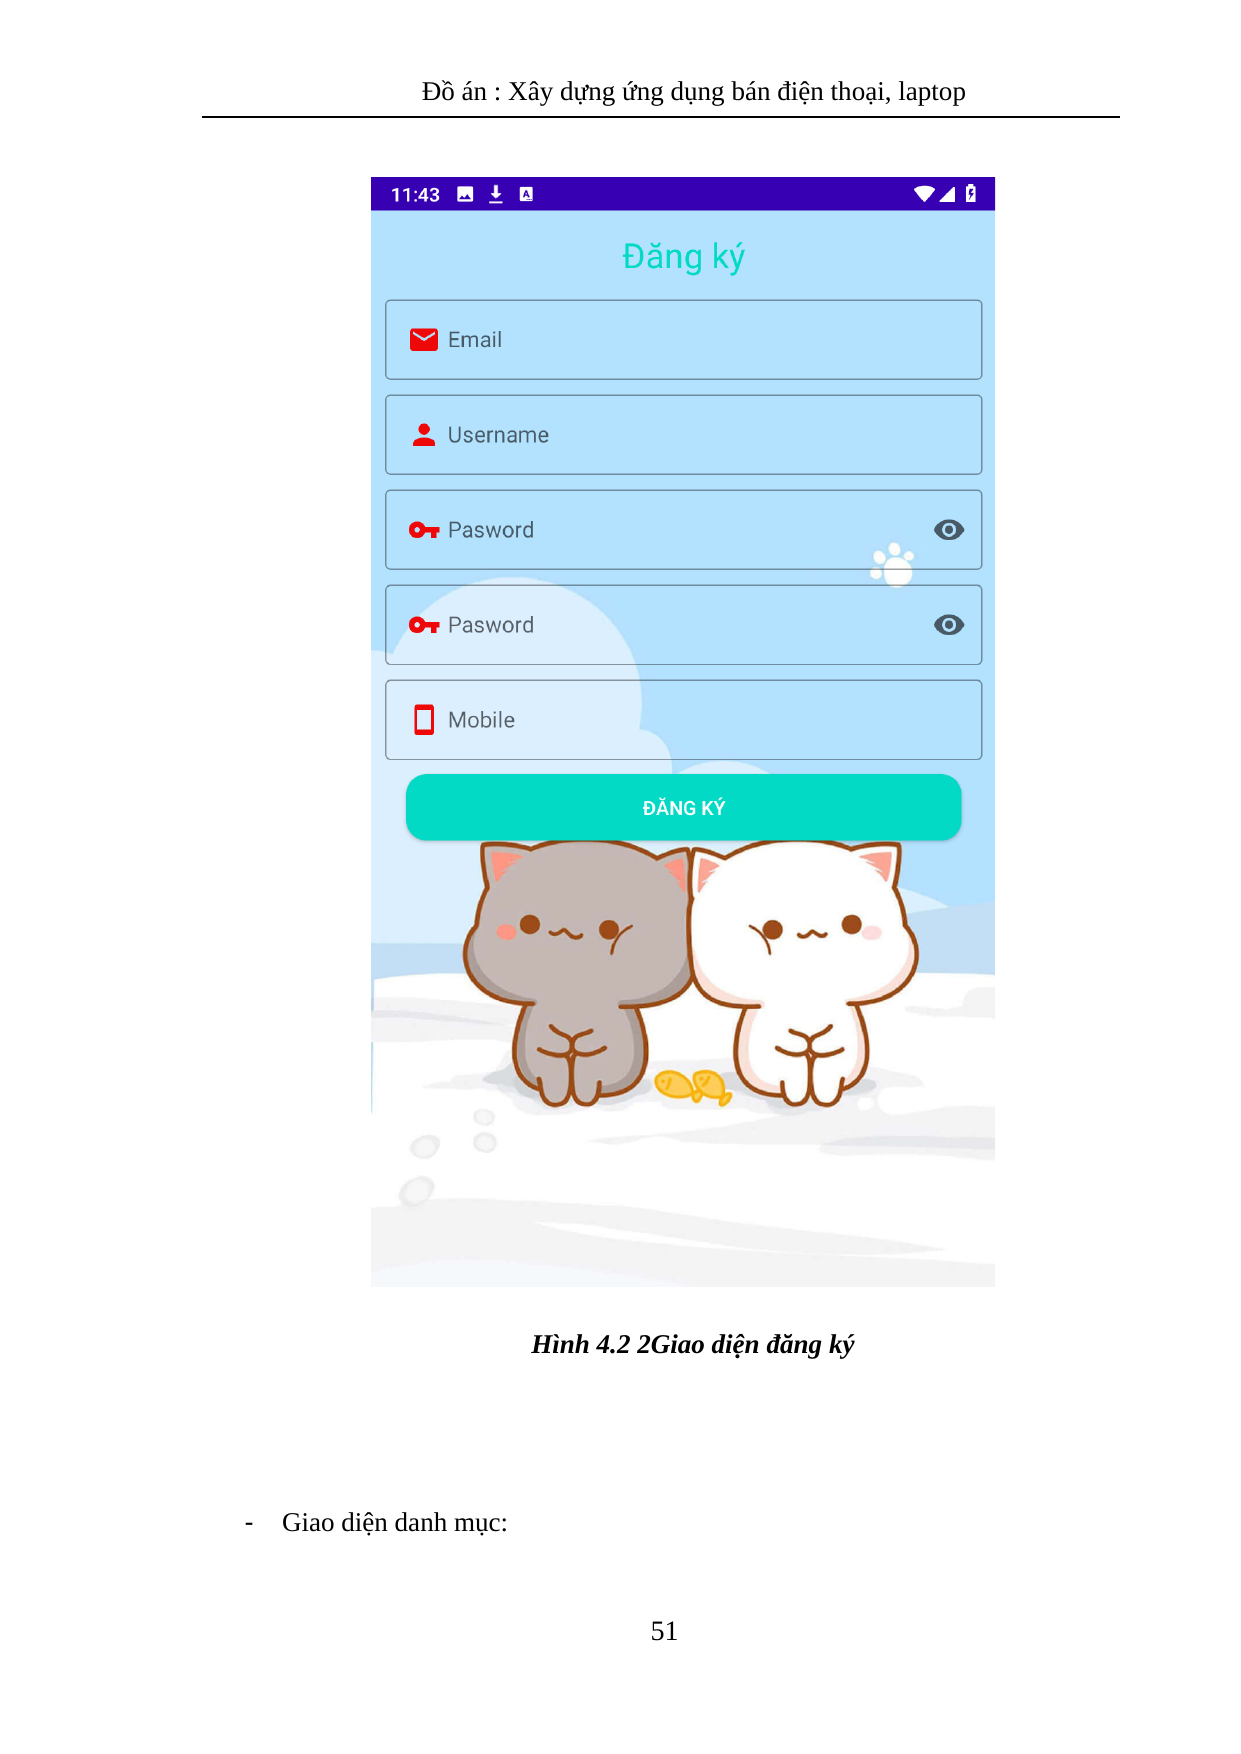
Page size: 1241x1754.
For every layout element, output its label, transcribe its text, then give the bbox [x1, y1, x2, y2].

text Hình 4.2 2Giao diện đăng ký [207, 1328, 1122, 1359]
list Giao diện danh mục: [244, 1506, 1122, 1537]
picture [371, 177, 996, 1287]
